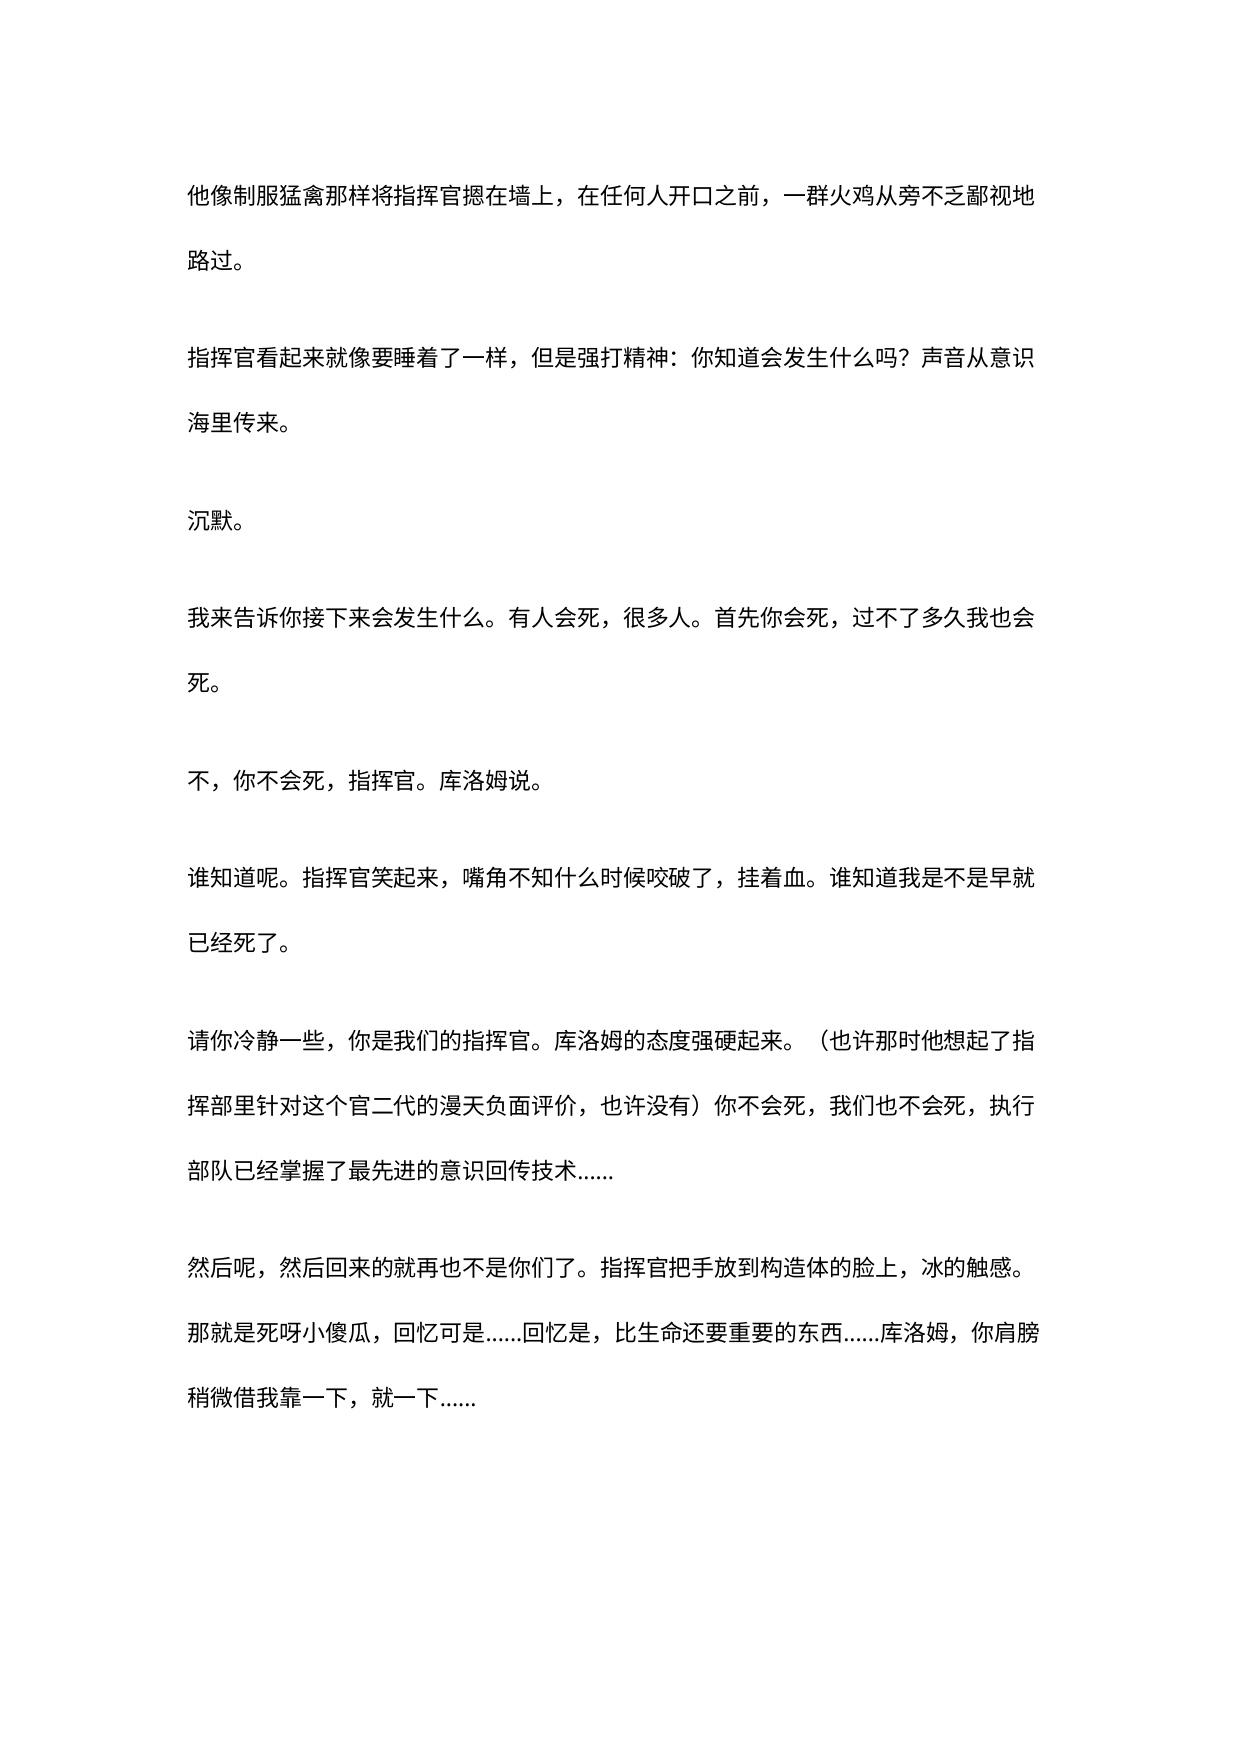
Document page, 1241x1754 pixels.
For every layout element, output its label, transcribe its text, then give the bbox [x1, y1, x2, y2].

text 沉默。 [187, 487, 1053, 552]
text 不，你不会死，指挥官。库洛姆说。 [187, 747, 1053, 812]
text 我来告诉你接下来会发生什么。有人会死，很多人。首先你会死，过不了多久我也会死。 [187, 584, 1053, 714]
text 谁知道呢。指挥官笑起来，嘴角不知什么时候咬破了，挂着血。谁知道我是不是早就已经死了。 [187, 844, 1053, 974]
text 请你冷静一些，你是我们的指挥官。库洛姆的态度强硬起来。（也许那时他想起了指挥部里针对这个官二代的漫天负面评价，也许没有）你不会死，我们也不会死，执行部队已经掌握了最先进的意识回传技术...... [187, 1007, 1053, 1202]
text 指挥官看起来就像要睡着了一样，但是强打精神：你知道会发生什么吗？声音从意识海里传来。 [187, 324, 1053, 454]
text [187, 162, 1053, 292]
text 然后呢，然后回来的就再也不是你们了。指挥官把手放到构造体的脸上，冰的触感。那就是死呀小傻瓜，回忆可是......回忆是，比生命还要重要的东西......库洛姆，你肩膀稍微借我靠一下，就一下...... [187, 1234, 1053, 1429]
